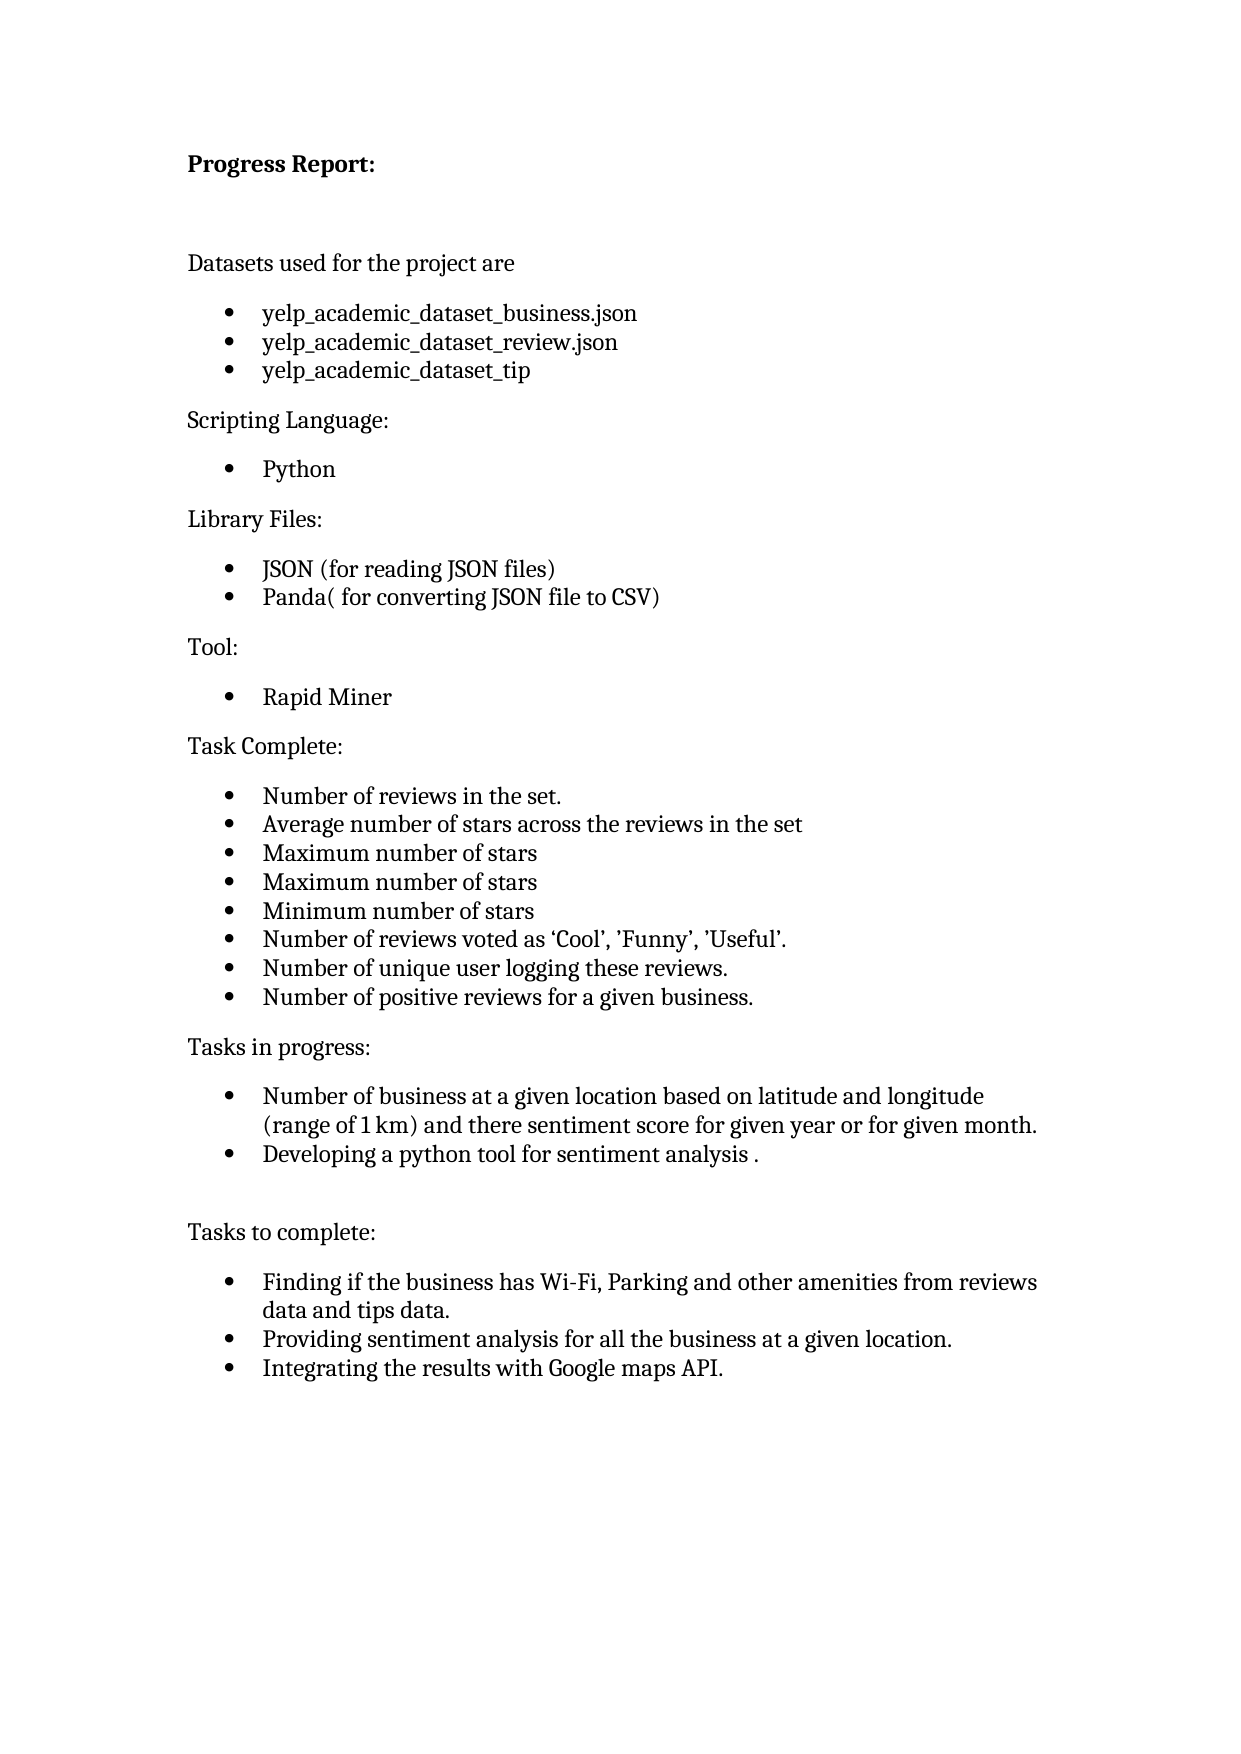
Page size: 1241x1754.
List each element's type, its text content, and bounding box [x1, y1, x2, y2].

text Scripting Language: [187, 406, 1053, 434]
list yelp_academic_dataset_tip [225, 356, 1053, 385]
text Library Files: [187, 505, 1053, 534]
list Maximum number of stars [225, 839, 1053, 868]
list Number of positive reviews for a given business. [225, 983, 1053, 1012]
list Developing a python tool for sentiment analysis . [225, 1139, 1053, 1168]
list JSON (for reading JSON files) [225, 554, 1053, 583]
list Python [225, 455, 1053, 484]
list yelp_academic_dataset_review.json [225, 327, 1053, 356]
text Tool: [187, 633, 1053, 662]
list Number of reviews in the set. [225, 782, 1053, 810]
list yelp_academic_dataset_business.json [225, 299, 1053, 327]
list Number of unique user logging these reviews. [225, 954, 1053, 983]
list Finding if the business has Wi-Fi, Parking and other amenities from reviews data and tips data. [225, 1267, 1053, 1325]
text Progress Report: [187, 150, 1053, 179]
list Panda( for converting JSON file to CSV) [225, 583, 1053, 612]
list Providing sentiment analysis for all the business at a given location. [225, 1325, 1053, 1354]
list Rapid Miner [225, 682, 1053, 711]
text Task Complete: [187, 732, 1053, 761]
list Integrating the results with Google maps API. [225, 1354, 1053, 1382]
list Maximum number of stars [225, 868, 1053, 897]
list Number of business at a given location based on latitude and longitude (range of 1 km) and there sentiment score for given year or for given month. [225, 1082, 1053, 1139]
text Tasks in progress: [187, 1032, 1053, 1061]
list Minimum number of stars [225, 897, 1053, 925]
text Datasets used for the project are [187, 249, 1053, 278]
list Number of reviews voted as ‘Cool’, ’Funny’, ’Useful’. [225, 925, 1053, 954]
list Average number of stars across the reviews in the set [225, 810, 1053, 839]
text Tasks to complete: [187, 1218, 1053, 1247]
